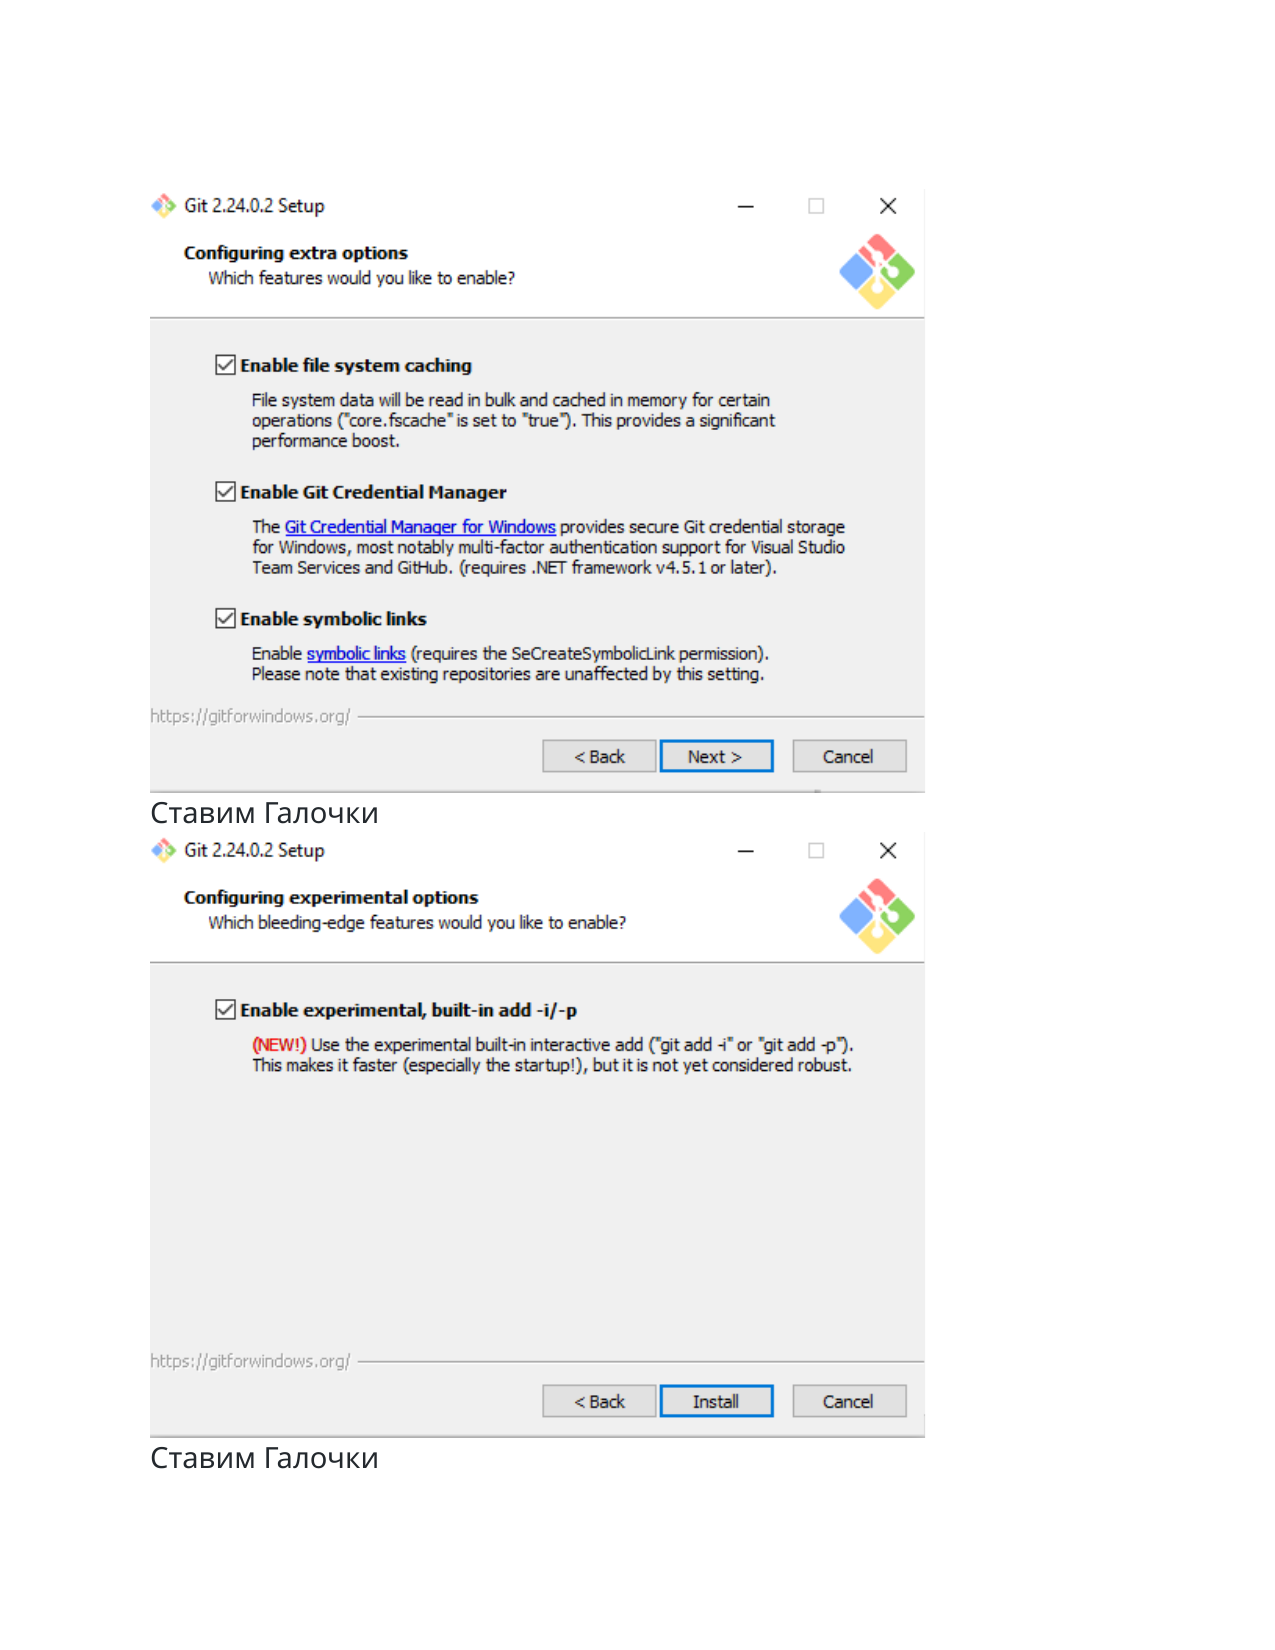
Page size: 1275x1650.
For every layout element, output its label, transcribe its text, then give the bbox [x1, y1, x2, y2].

text Ставим Галочки [150, 793, 891, 832]
picture [150, 189, 926, 793]
picture [150, 832, 926, 1438]
text Ставим Галочки [150, 1438, 891, 1477]
